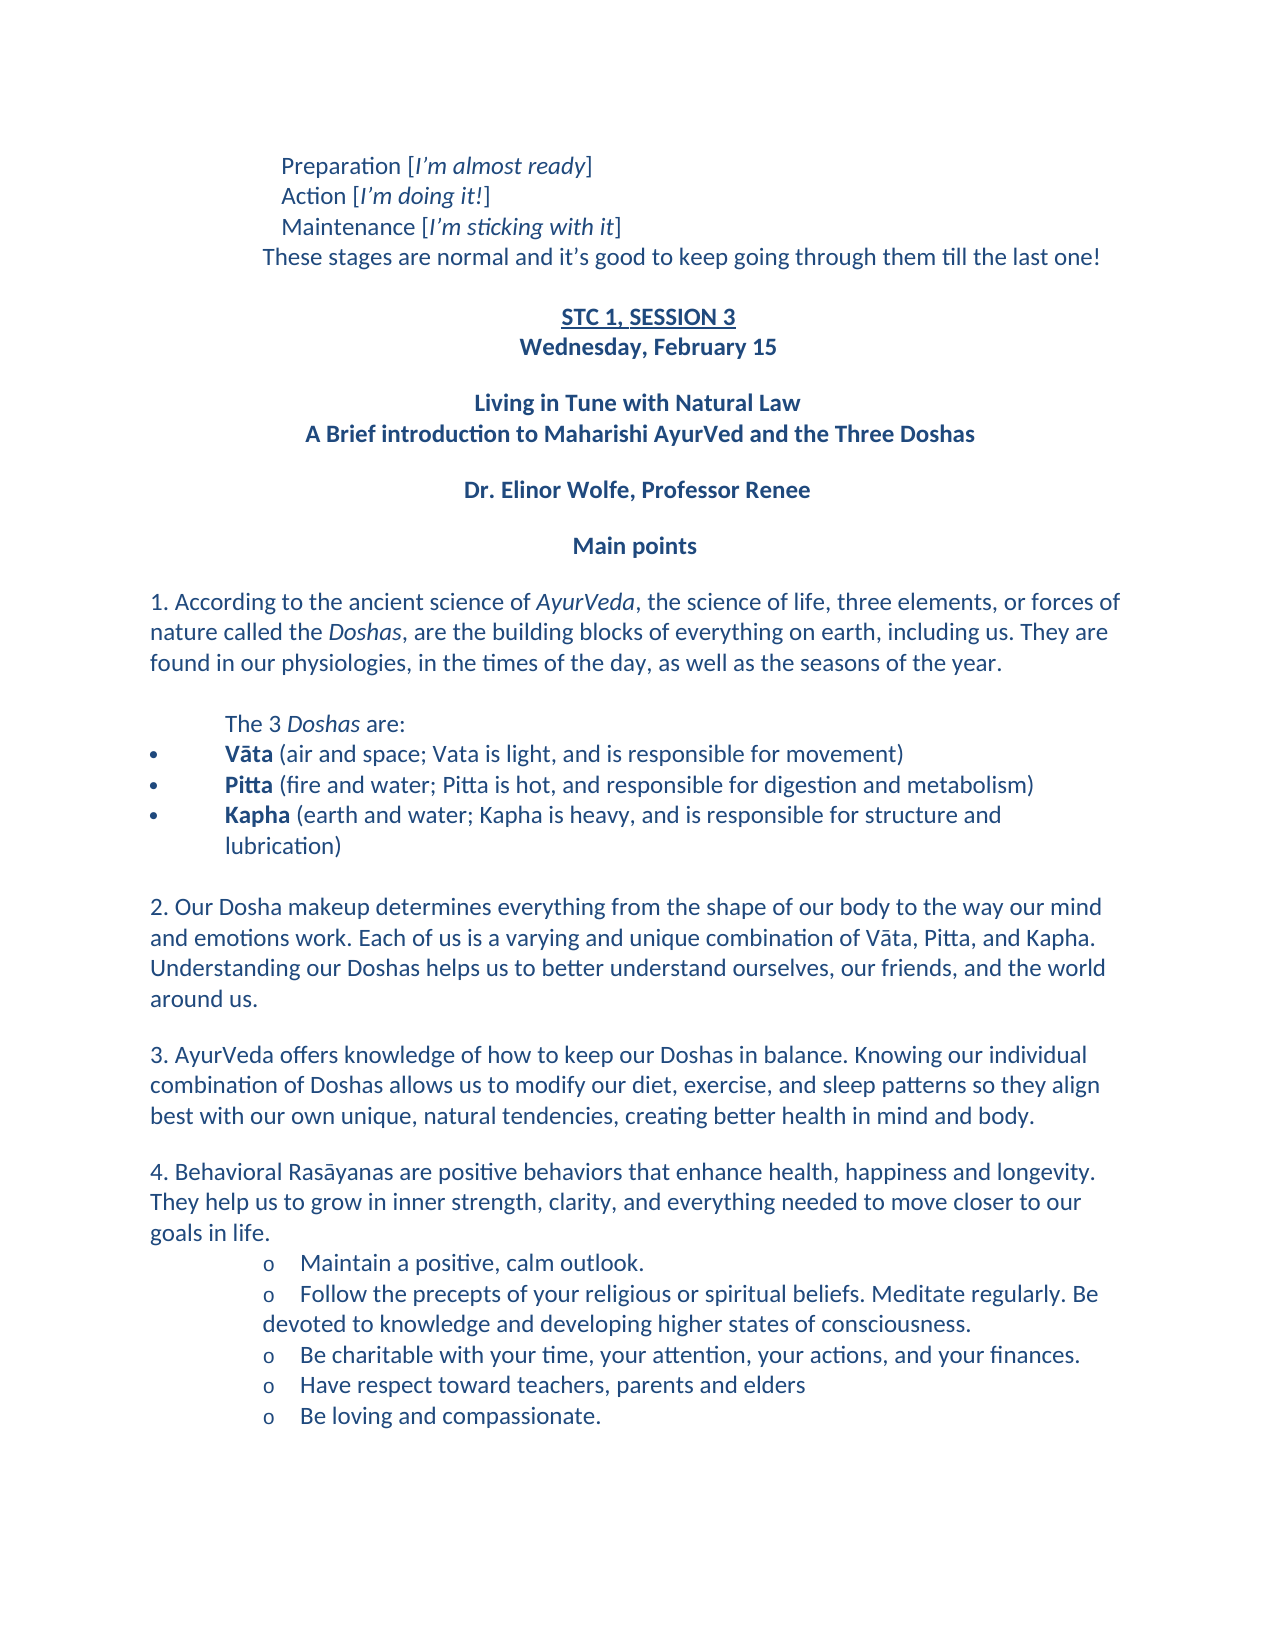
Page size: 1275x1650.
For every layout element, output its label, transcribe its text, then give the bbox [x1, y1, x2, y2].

text 3. AyurVeda offers knowledge of how to keep our Doshas in balance. Knowing our individual combination of Doshas allows us to modify our diet, exercise, and sleep patterns so they align best with our own unique, natural tendencies, creating better health in mind and body. [150, 1039, 1125, 1130]
list Be loving and compassionate. [262, 1400, 1125, 1431]
list Kapha (earth and water; Kapha is heavy, and is responsible for structure and lubrication) [150, 800, 1125, 861]
text Dr. Elinor Wolfe, Professor Renee [150, 474, 1125, 504]
text A Brief introduction to Maharishi AyurVed and the Three Doshas [150, 418, 1125, 448]
text The 3 Doshas are: [225, 708, 1125, 739]
text 2. Our Dosha makeup determines everything from the shape of our body to the way our mind and emotions work. Each of us is a varying and unique combination of Vāta, Pitta, and Kapha. Understanding our Doshas helps us to better understand ourselves, our friends, and the world around us. [150, 891, 1125, 1013]
text These stages are normal and it’s good to keep going through them till the last one! [187, 242, 1147, 272]
list Pitta (fire and water; Pitta is hot, and responsible for digestion and metabolism) [150, 769, 1125, 800]
list Maintain a positive, calm outlook. [262, 1247, 1125, 1278]
text Living in Tune with Natural Law [150, 387, 1125, 418]
text Preparation [I’m almost ready] [281, 150, 1147, 181]
list Be charitable with your time, your attention, your actions, and your finances. [262, 1339, 1125, 1369]
text 4. Behavioral Rasāyanas are positive behaviors that enhance health, happiness and longevity. They help us to grow in inner strength, clarity, and everything needed to move closer to our goals in life. [150, 1156, 1125, 1247]
text Wednesday, February 15 [150, 331, 1147, 362]
text Maintenance [I’m sticking with it] [281, 211, 1147, 242]
list Follow the precepts of your religious or spiritual beliefs. Meditate regularly. Be devoted to knowledge and developing higher states of consciousness. [262, 1278, 1125, 1339]
list Have respect toward teachers, parents and elders [262, 1369, 1125, 1400]
text STC 1, SESSION 3 [150, 301, 1147, 331]
list Vāta (air and space; Vata is light, and is responsible for movement) [150, 739, 1125, 769]
text Main points [150, 530, 1125, 561]
text Action [I’m doing it!] [281, 181, 1147, 211]
text 1. According to the ancient science of AyurVeda, the science of life, three elements, or forces of nature called the Doshas, are the building blocks of everything on earth, including us. They are found in our physiologies, in the times of the day, as well as the seasons of the year. [150, 586, 1125, 678]
